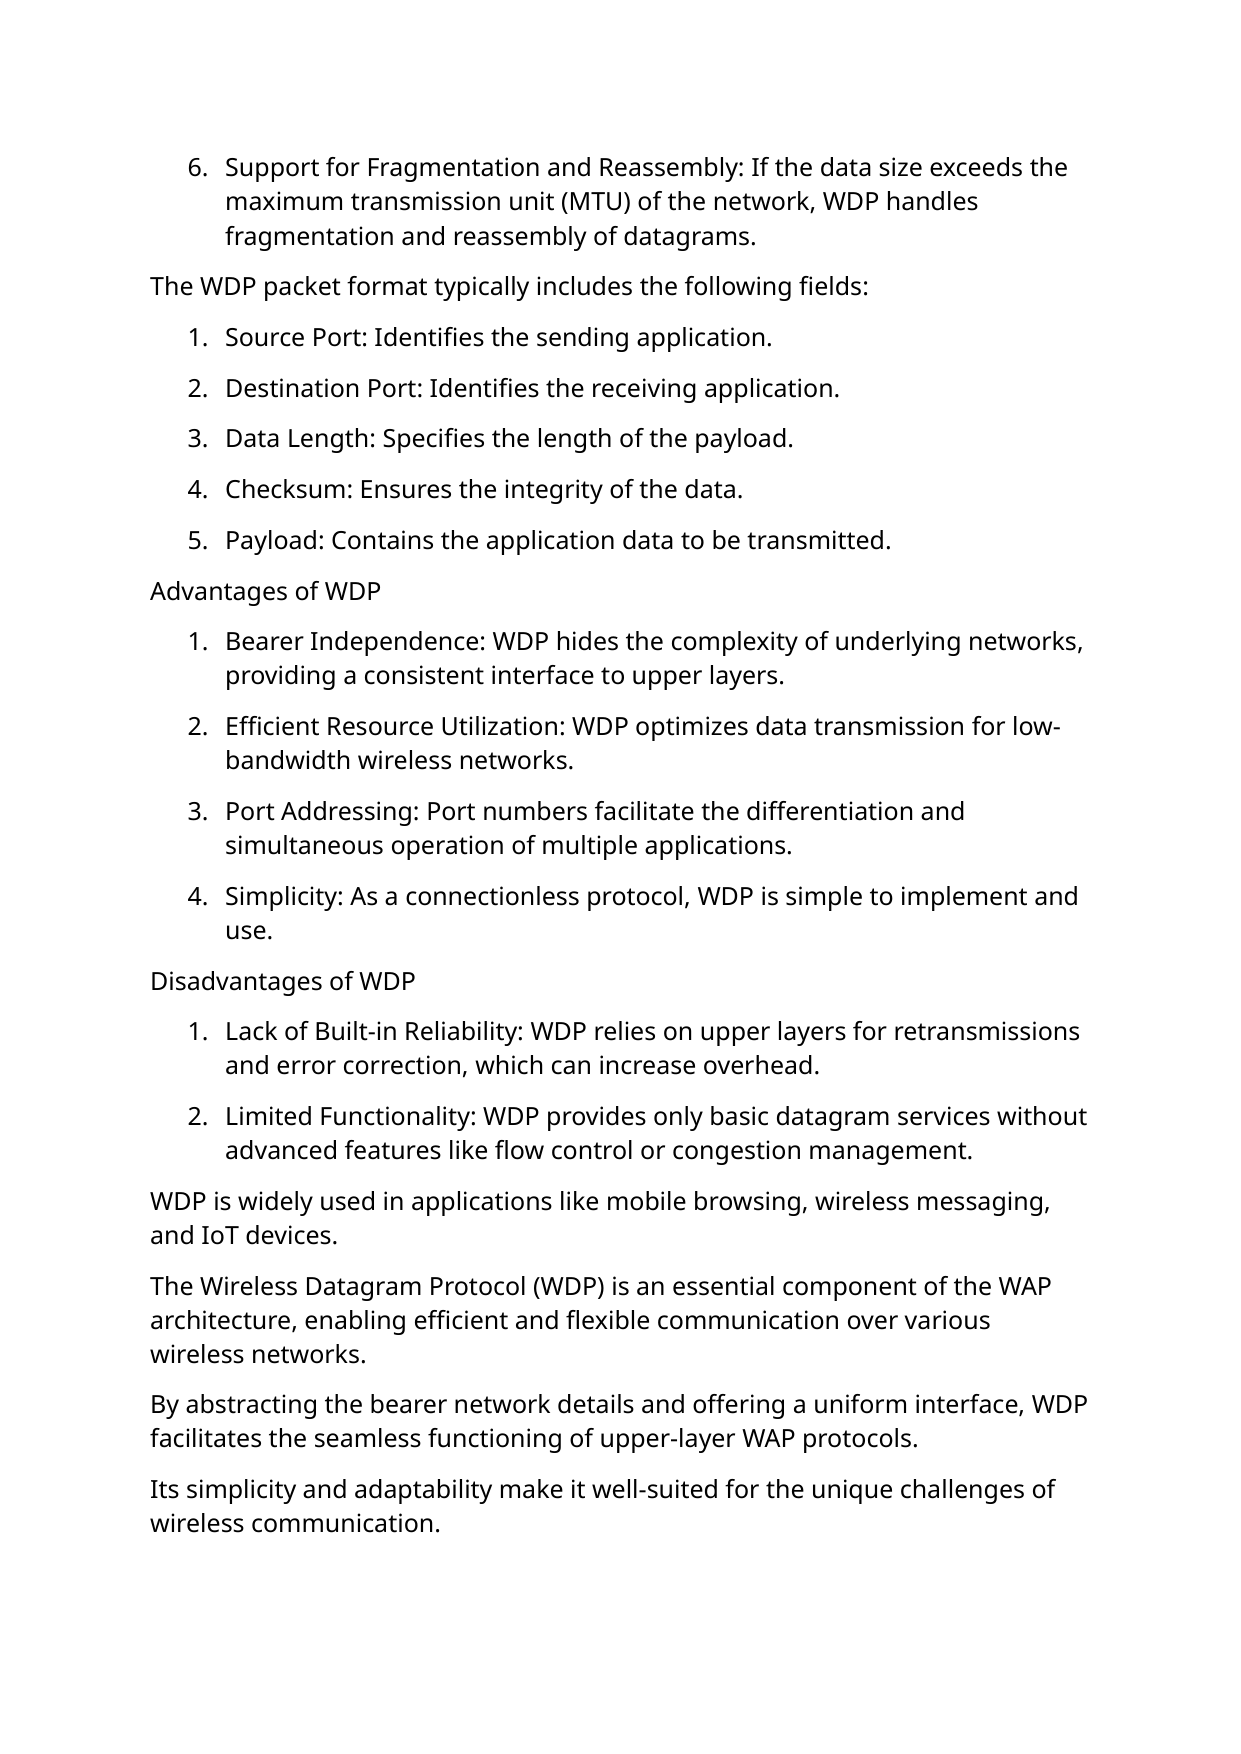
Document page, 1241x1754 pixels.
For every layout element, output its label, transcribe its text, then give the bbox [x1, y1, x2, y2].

text Advantages of WDP [150, 573, 1090, 607]
text WDP is widely used in applications like mobile browsing, wireless messaging, and IoT devices. [150, 1183, 1090, 1252]
text Disadvantages of WDP [150, 963, 1090, 997]
list Simplicity: As a connectionless protocol, WDP is simple to implement and use. [187, 878, 1090, 946]
text The Wireless Datagram Protocol (WDP) is an essential component of the WAP architecture, enabling efficient and flexible communication over various wireless networks. [150, 1268, 1090, 1370]
text Its simplicity and adaptability make it well-suited for the unique challenges of wireless communication. [150, 1472, 1090, 1540]
list Payload: Contains the application data to be transmitted. [187, 522, 1090, 557]
list Source Port: Identifies the sending application. [187, 319, 1090, 354]
list Bearer Independence: WDP hides the complexity of underlying networks, providing a consistent interface to upper layers. [187, 624, 1090, 692]
list Checksum: Ensures the integrity of the data. [187, 472, 1090, 506]
text By abstracting the bearer network details and offering a uniform interface, WDP facilitates the seamless functioning of upper-layer WAP protocols. [150, 1387, 1090, 1455]
list Data Length: Specifies the length of the payload. [187, 421, 1090, 455]
list Support for Fragmentation and Reassembly: If the data size exceeds the maximum transmission unit (MTU) of the network, WDP handles fragmentation and reassembly of datagrams. [187, 150, 1090, 252]
list Efficient Resource Utilization: WDP optimizes data transmission for low-bandwidth wireless networks. [187, 709, 1090, 777]
list Port Addressing: Port numbers facilitate the differentiation and simultaneous operation of multiple applications. [187, 793, 1090, 862]
list Destination Port: Identifies the receiving application. [187, 370, 1090, 404]
text The WDP packet format typically includes the following fields: [150, 269, 1090, 303]
list Lack of Built-in Reliability: WDP relies on upper layers for retransmissions and error correction, which can increase overhead. [187, 1014, 1090, 1082]
list Limited Functionality: WDP provides only basic datagram services without advanced features like flow control or congestion management. [187, 1099, 1090, 1167]
